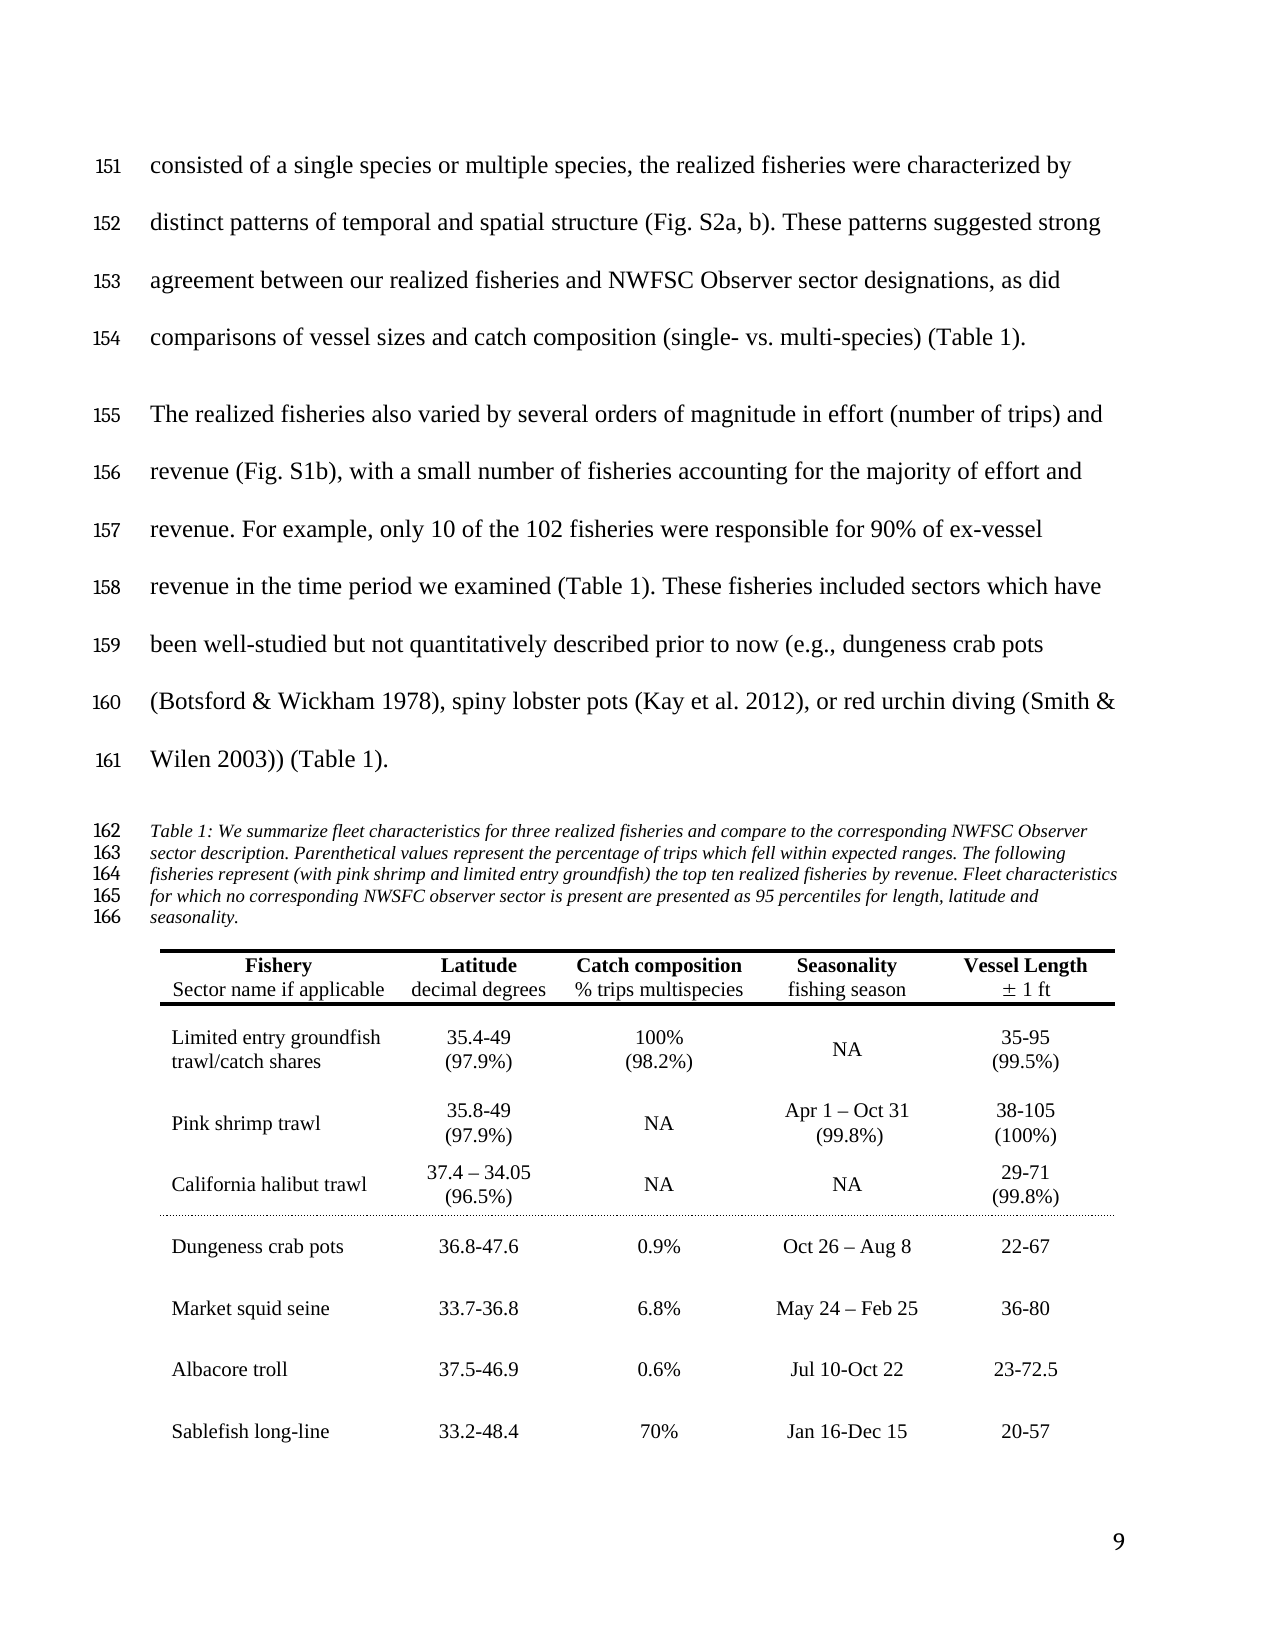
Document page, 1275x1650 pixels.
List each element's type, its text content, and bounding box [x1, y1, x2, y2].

table_header Catch composition % trips multispecies [560, 953, 758, 1001]
table_cell 6.8% [560, 1277, 758, 1338]
table_cell Pink shrimp trawl [160, 1092, 397, 1153]
table_cell 100% (98.2%) [560, 1006, 758, 1092]
table_cell NA [758, 1153, 936, 1215]
text The realized fisheries also varied by several orders of magnitude in effort (number of trips) and revenue (Fig. S1b), with a small number of fisheries accounting for the majority of effort and revenue. For example, only 10 of the 102 fisheries were responsible for 90% of ex-vessel revenue in the time period we examined (Table 1). These fisheries included sectors which have been well-studied but not quantitatively described prior to now (e.g., dungeness crab pots (Botsford & Wickham 1978), spiny lobster pots (Kay et al. 2012), or red urchin diving (Smith & Wilen 2003)) (Table 1). [150, 399, 1125, 772]
table_cell 23-72.5 [936, 1339, 1115, 1400]
table_cell 33.2-48.4 [397, 1400, 560, 1462]
table_cell May 24 – Feb 25 [758, 1277, 936, 1338]
table_header Seasonality fishing season [758, 953, 936, 1001]
table_cell 0.6% [560, 1339, 758, 1400]
table_cell 35-95 (99.5%) [936, 1006, 1115, 1092]
table_cell NA [758, 1006, 936, 1092]
table_cell Apr 1 – Oct 31 (99.8%) [758, 1092, 936, 1153]
table_cell 36-80 [936, 1277, 1115, 1338]
table_cell 35.4-49 (97.9%) [397, 1006, 560, 1092]
table_cell Sablefish long-line [160, 1400, 397, 1462]
table_header Fishery Sector name if applicable [160, 953, 397, 1001]
table_cell 37.4 – 34.05 (96.5%) [397, 1153, 560, 1215]
table_cell Market squid seine [160, 1277, 397, 1338]
table_cell NA [560, 1153, 758, 1215]
table_cell 33.7-36.8 [397, 1277, 560, 1338]
table_cell Dungeness crab pots [160, 1215, 397, 1277]
table_cell 35.8-49 (97.9%) [397, 1092, 560, 1153]
table_cell 37.5-46.9 [397, 1339, 560, 1400]
table_cell California halibut trawl [160, 1153, 397, 1215]
text Table 1: We summarize fleet characteristics for three realized fisheries and compare to the corresponding NWFSC Observer sector description. Parenthetical values represent the percentage of trips which fell within expected ranges. The following fisheries represent (with pink shrimp and limited entry groundfish) the top ten realized fisheries by revenue. Fleet characteristics for which no corresponding NWSFC observer sector is present are presented as 95 percentiles for length, latitude and seasonality. [150, 820, 1125, 928]
table_cell NA [560, 1092, 758, 1153]
table_cell Jan 16-Dec 15 [758, 1400, 936, 1462]
table_cell Albacore troll [160, 1339, 397, 1400]
table_cell 0.9% [560, 1215, 758, 1277]
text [150, 150, 1125, 351]
table_cell 20-57 [936, 1400, 1115, 1462]
table_cell Oct 26 – Aug 8 [758, 1215, 936, 1277]
table_cell Jul 10-Oct 22 [758, 1339, 936, 1400]
table_cell 29-71 (99.8%) [936, 1153, 1115, 1215]
table_cell 38-105 (100%) [936, 1092, 1115, 1153]
table_cell Limited entry groundfish trawl/catch shares [160, 1006, 397, 1092]
table_cell 70% [560, 1400, 758, 1462]
table_cell 36.8-47.6 [397, 1215, 560, 1277]
table_header Latitude decimal degrees [397, 953, 560, 1001]
table_cell 22-67 [936, 1215, 1115, 1277]
table_header Vessel Length 1 ft [936, 953, 1115, 1001]
